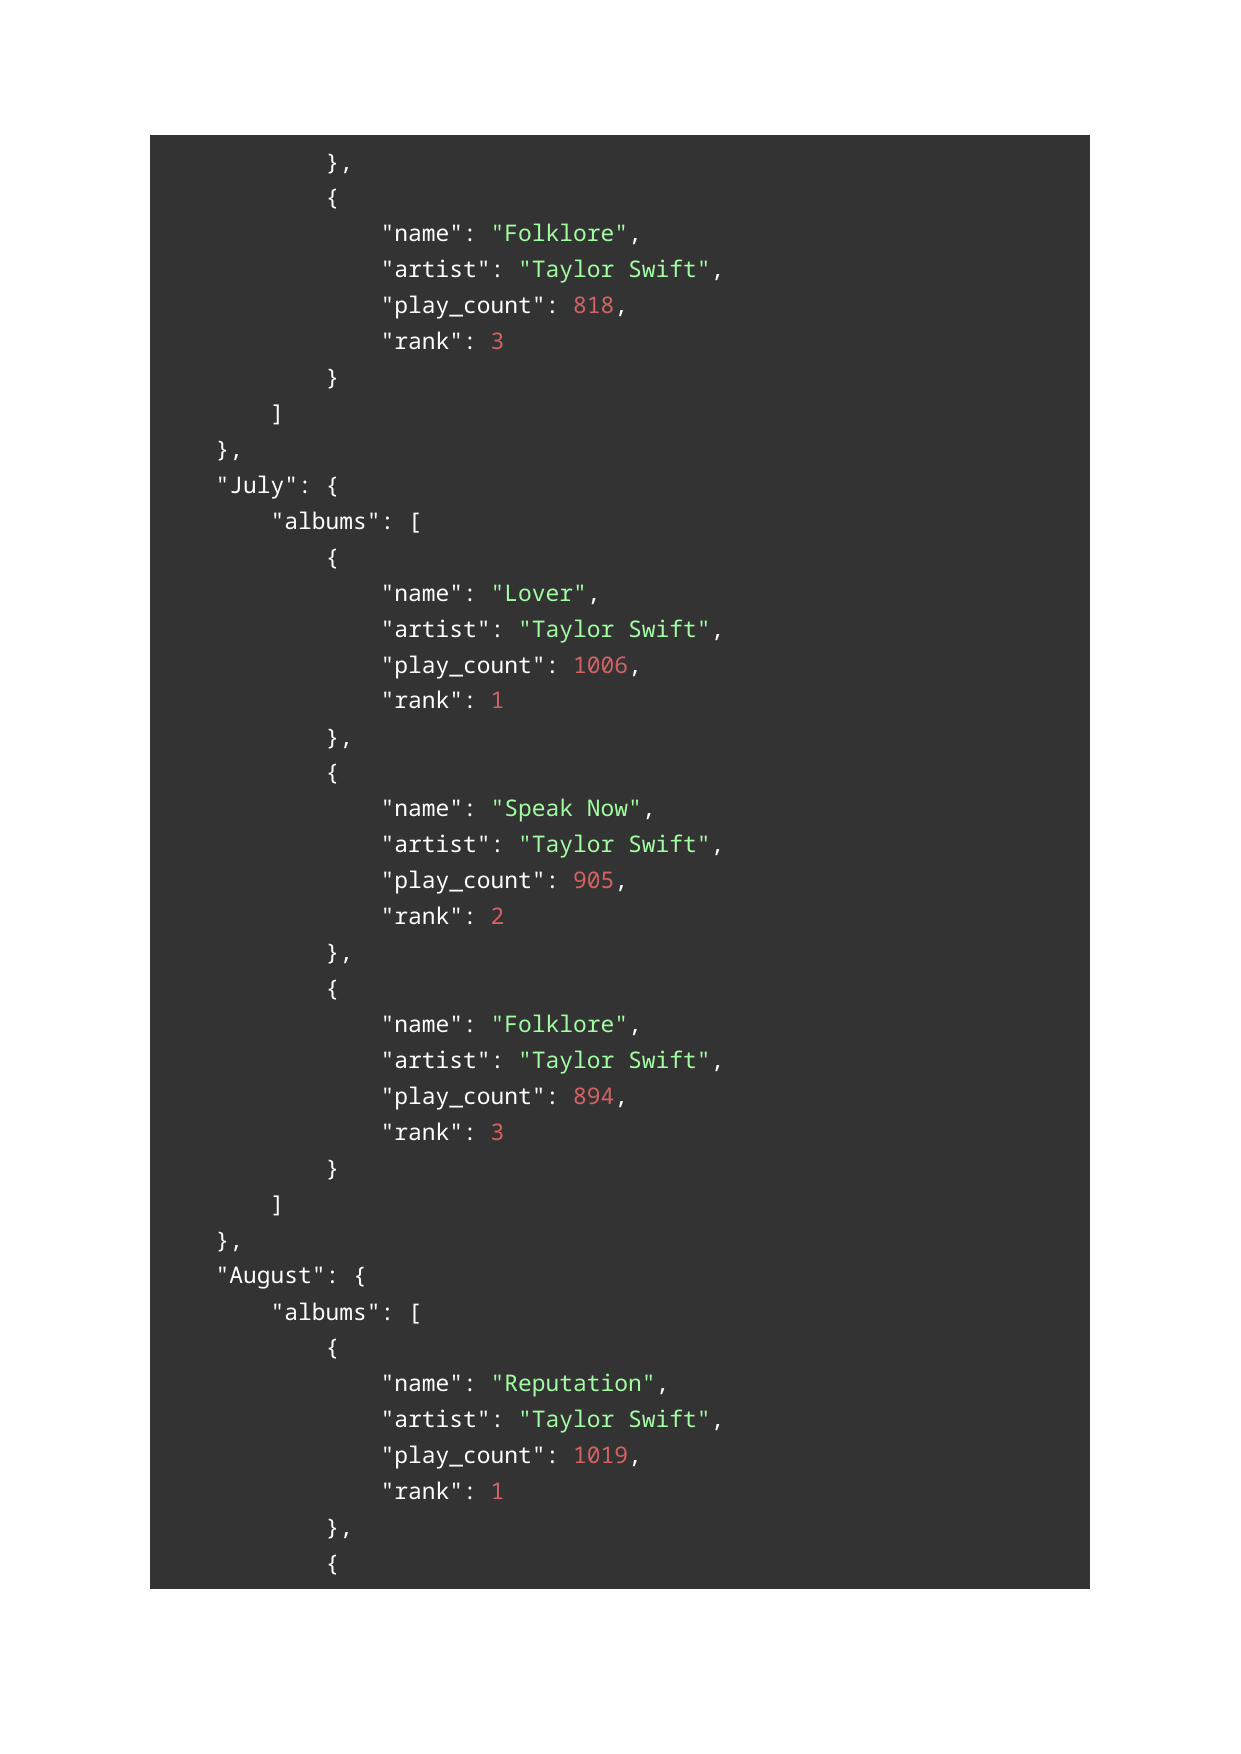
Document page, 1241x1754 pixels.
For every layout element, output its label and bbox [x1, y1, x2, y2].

table_header [150, 135, 1090, 1589]
